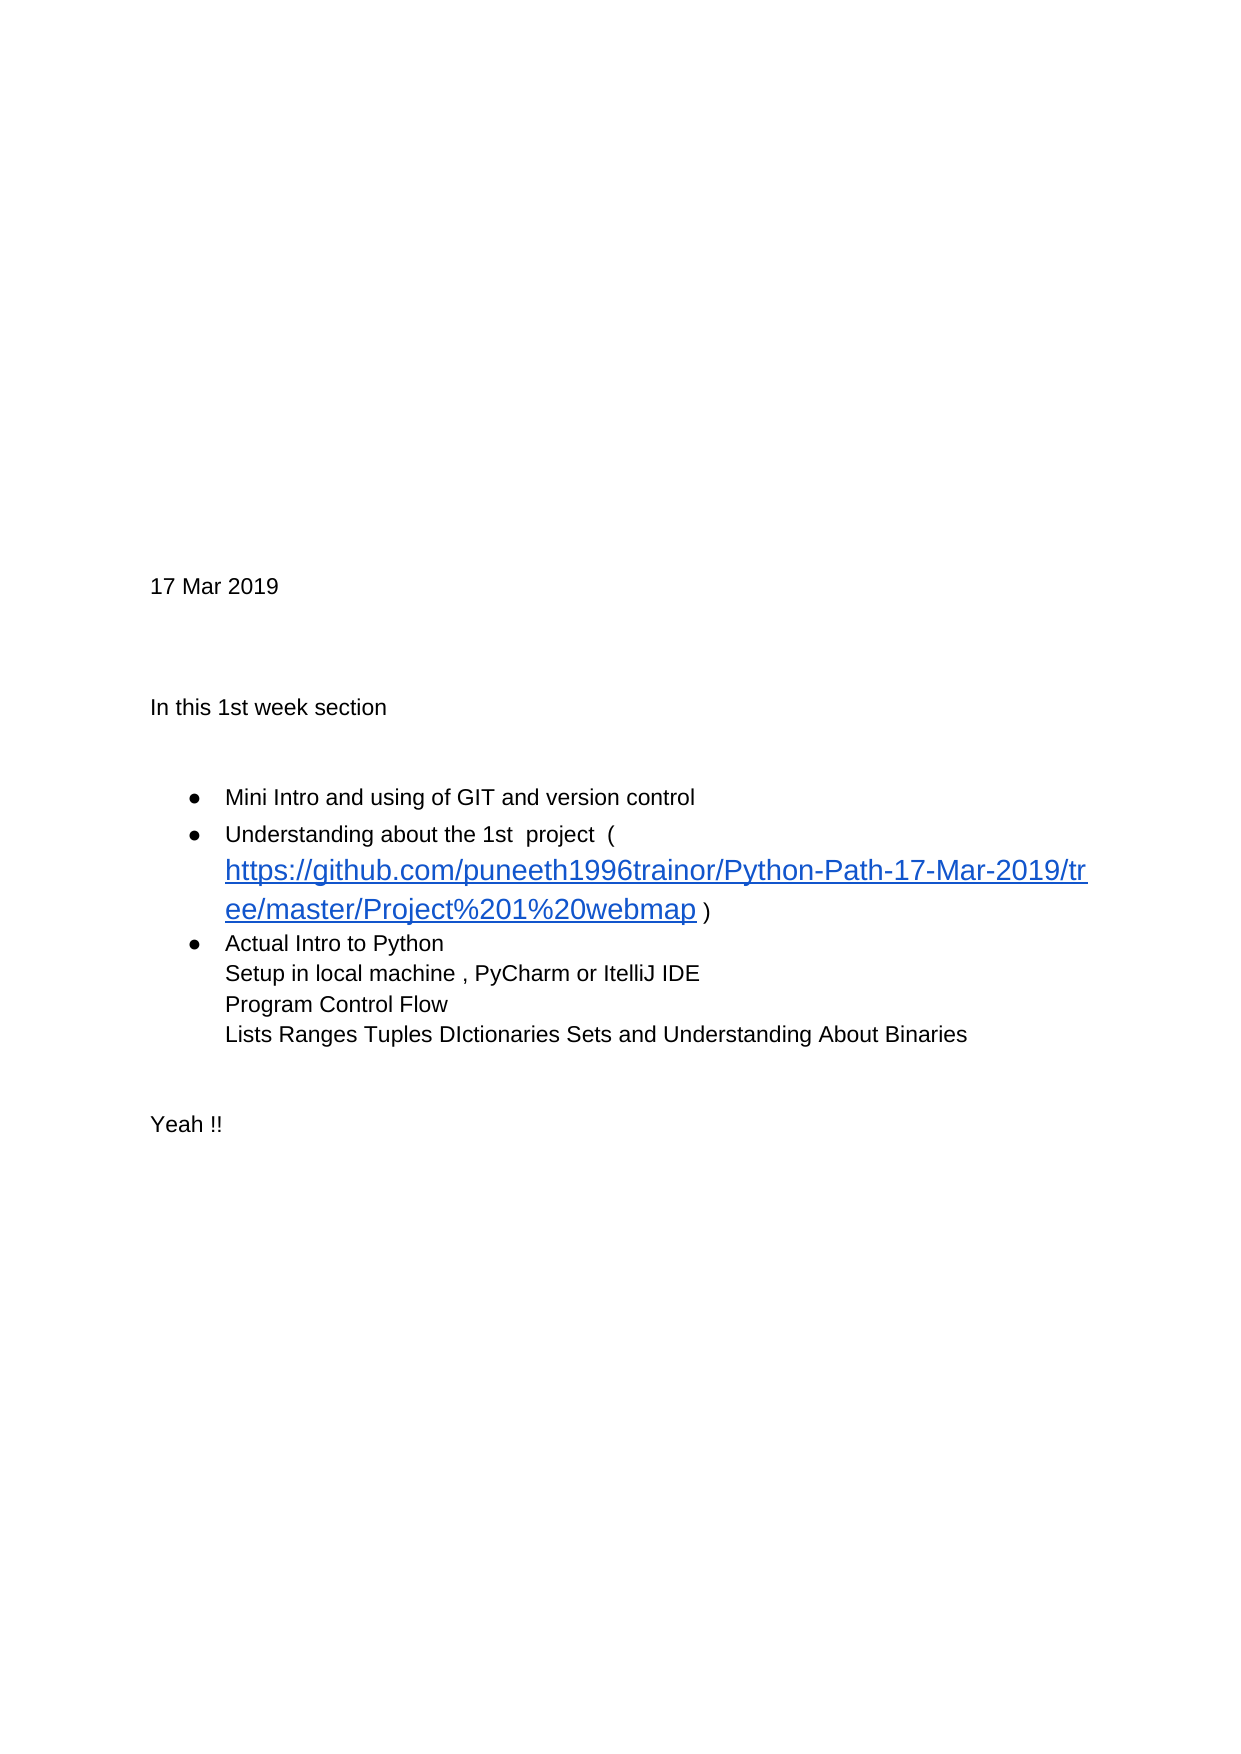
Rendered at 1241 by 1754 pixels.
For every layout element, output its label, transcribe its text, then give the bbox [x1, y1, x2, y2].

list Understanding about the 1st project ( https://github.com/puneeth1996trainor/Python-Path-17-Mar-2019/tree/master/Project%201%20webmap ) [187, 814, 1090, 925]
text Yeah !! [150, 1111, 1090, 1138]
list Mini Intro and using of GIT and version control [187, 784, 1090, 811]
text In this 1st week section [150, 694, 1090, 720]
text 17 Mar 2019 [150, 573, 1090, 599]
list Actual Intro to Python Setup in local machine , PyCharm or ItelliJ IDE Program Control Flow Lists Ranges Tuples DIctionaries Sets and Understanding About Binaries [187, 930, 1090, 1047]
